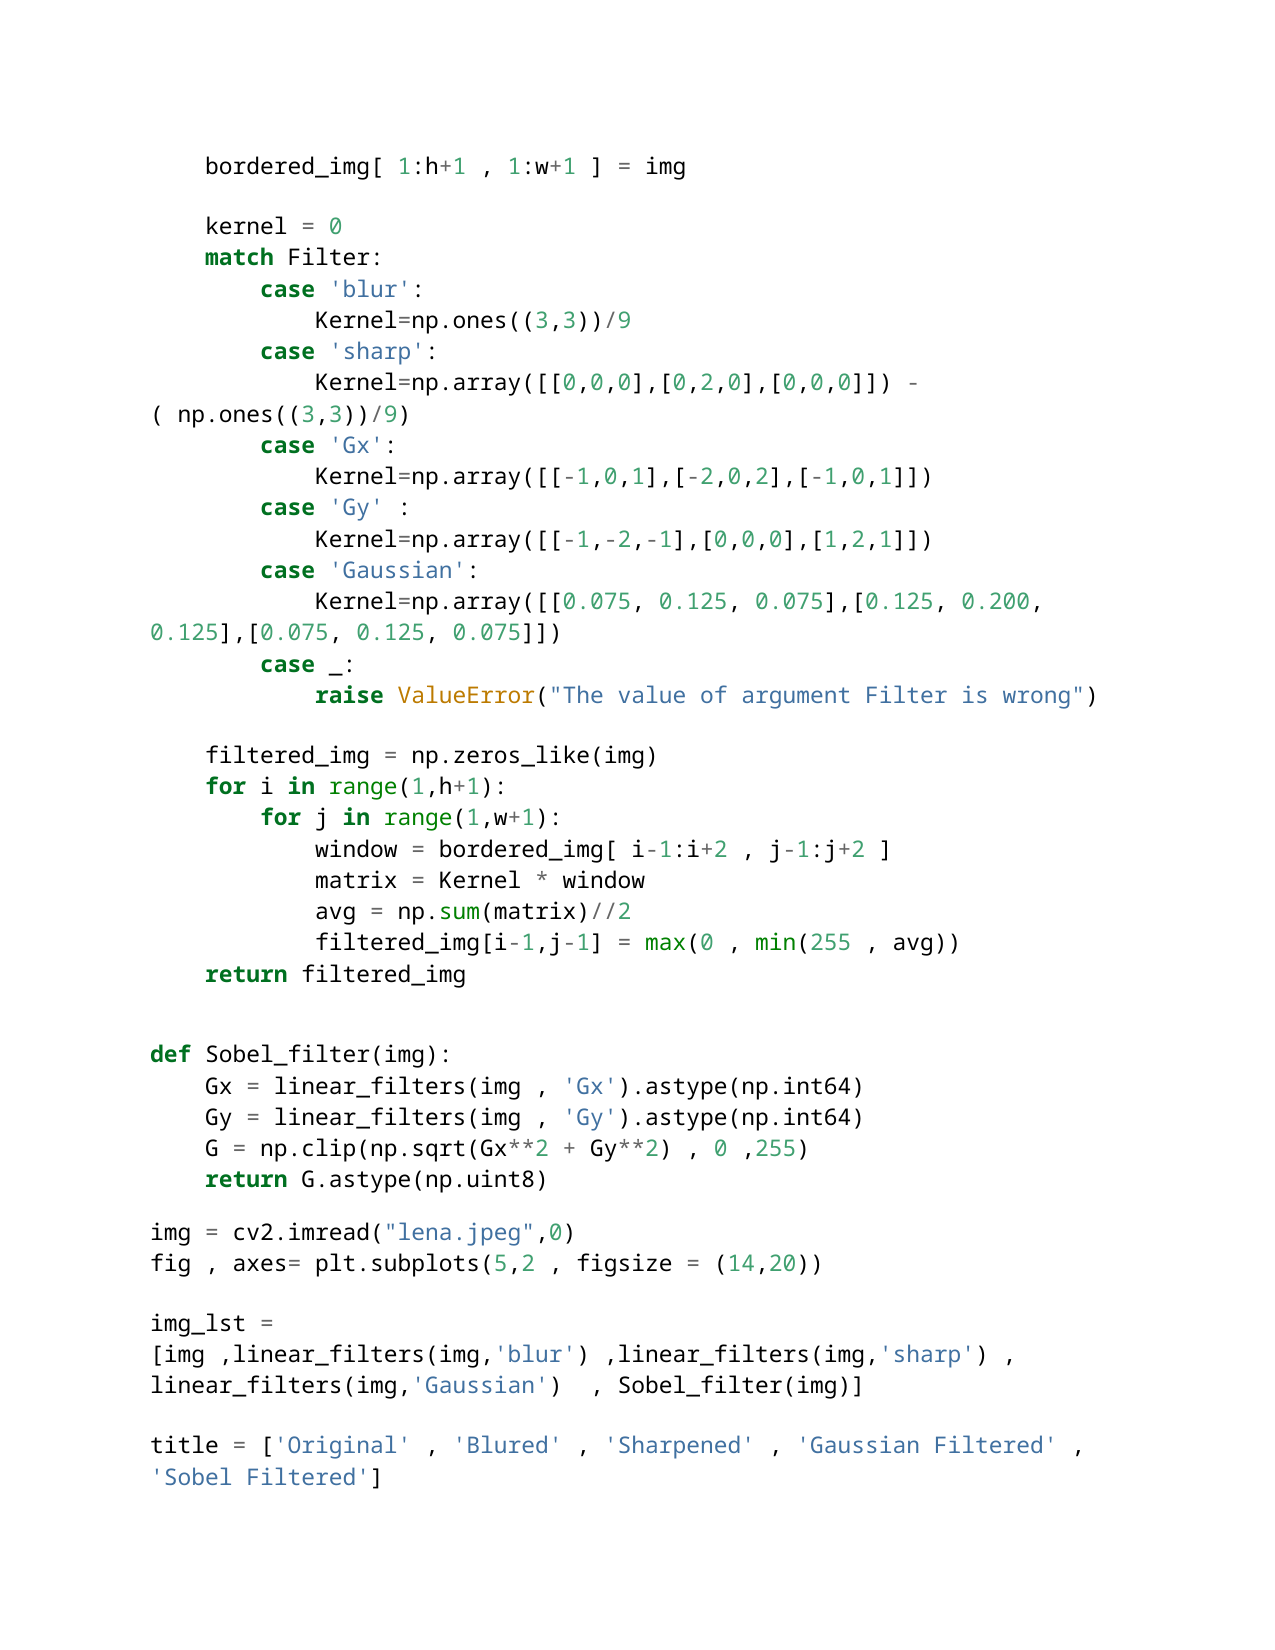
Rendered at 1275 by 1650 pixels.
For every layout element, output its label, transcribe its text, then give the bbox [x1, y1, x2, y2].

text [150, 925, 1125, 1485]
subtitle Image Blurring [150, 884, 1125, 925]
picture [150, 150, 932, 835]
